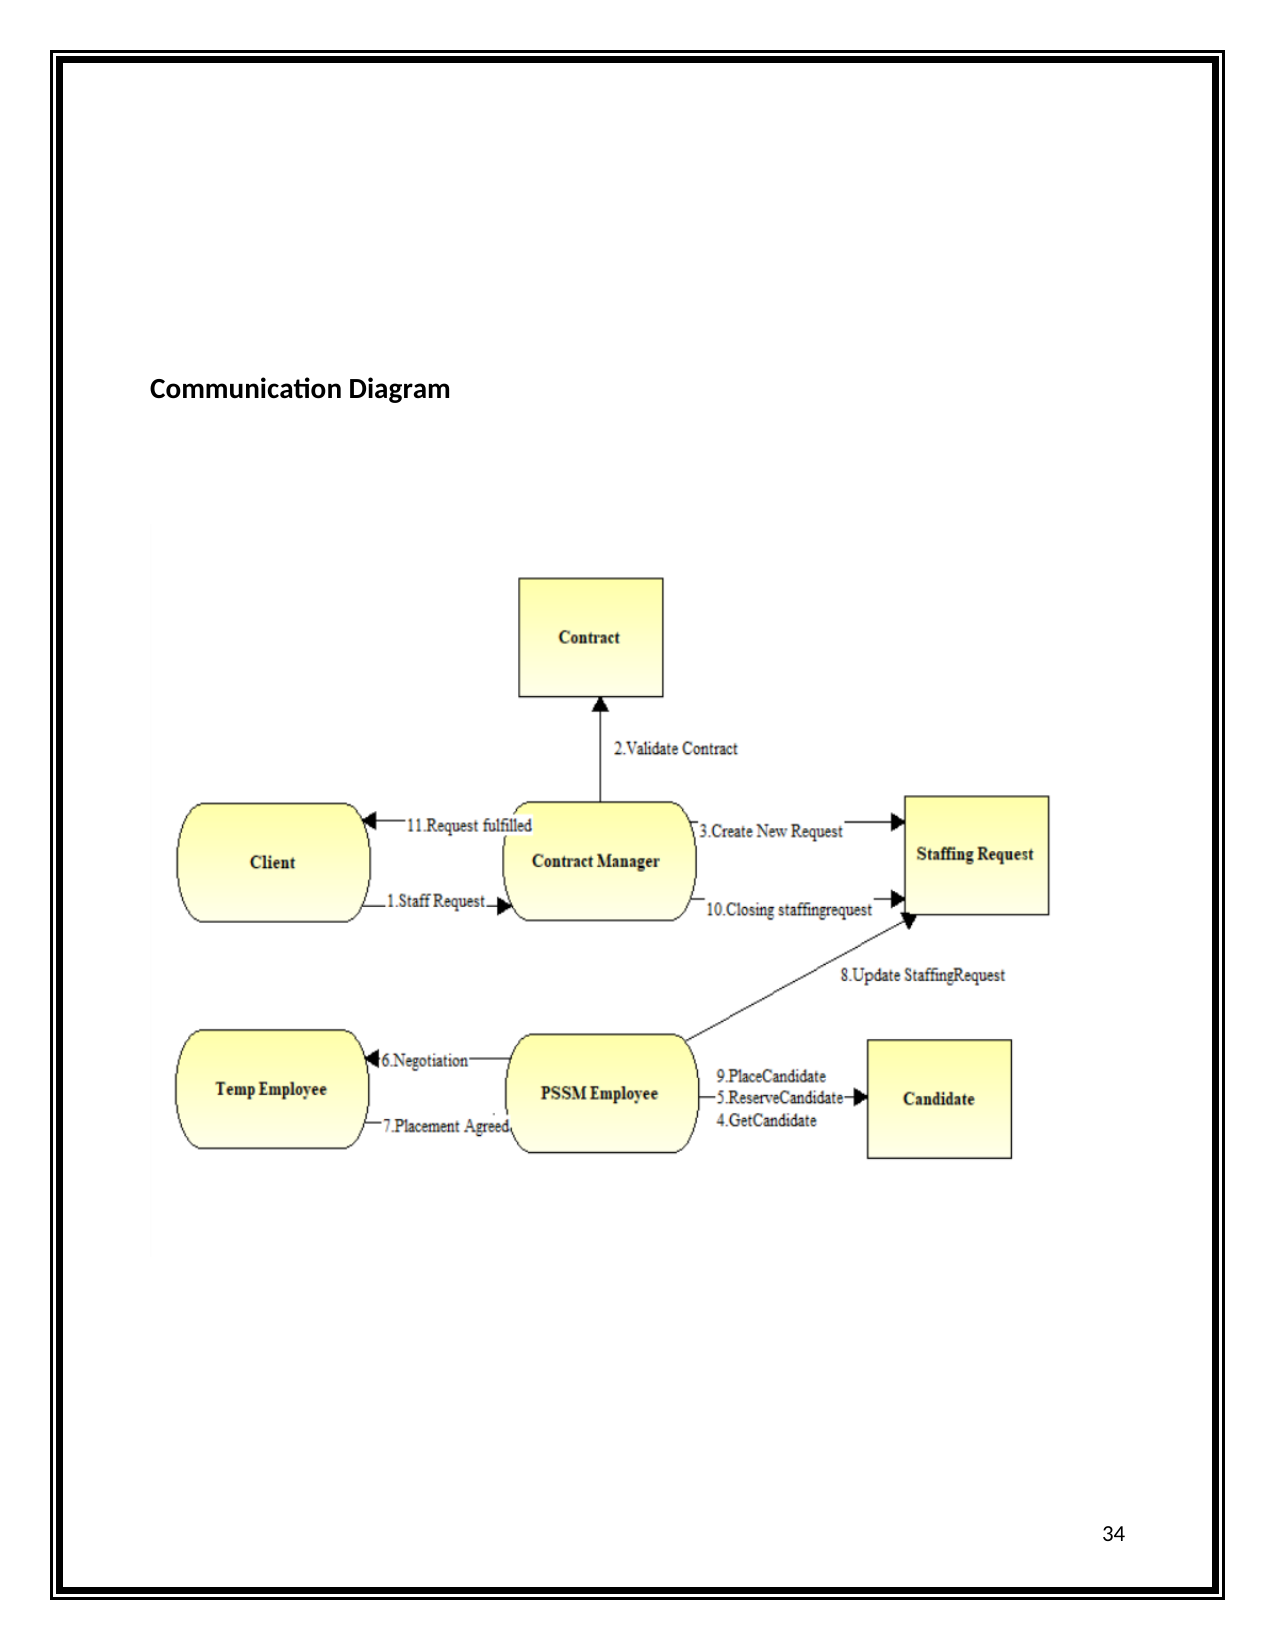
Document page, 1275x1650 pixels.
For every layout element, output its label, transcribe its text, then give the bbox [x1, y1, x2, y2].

text Communication Diagram [150, 370, 1125, 406]
picture [150, 524, 1125, 1257]
